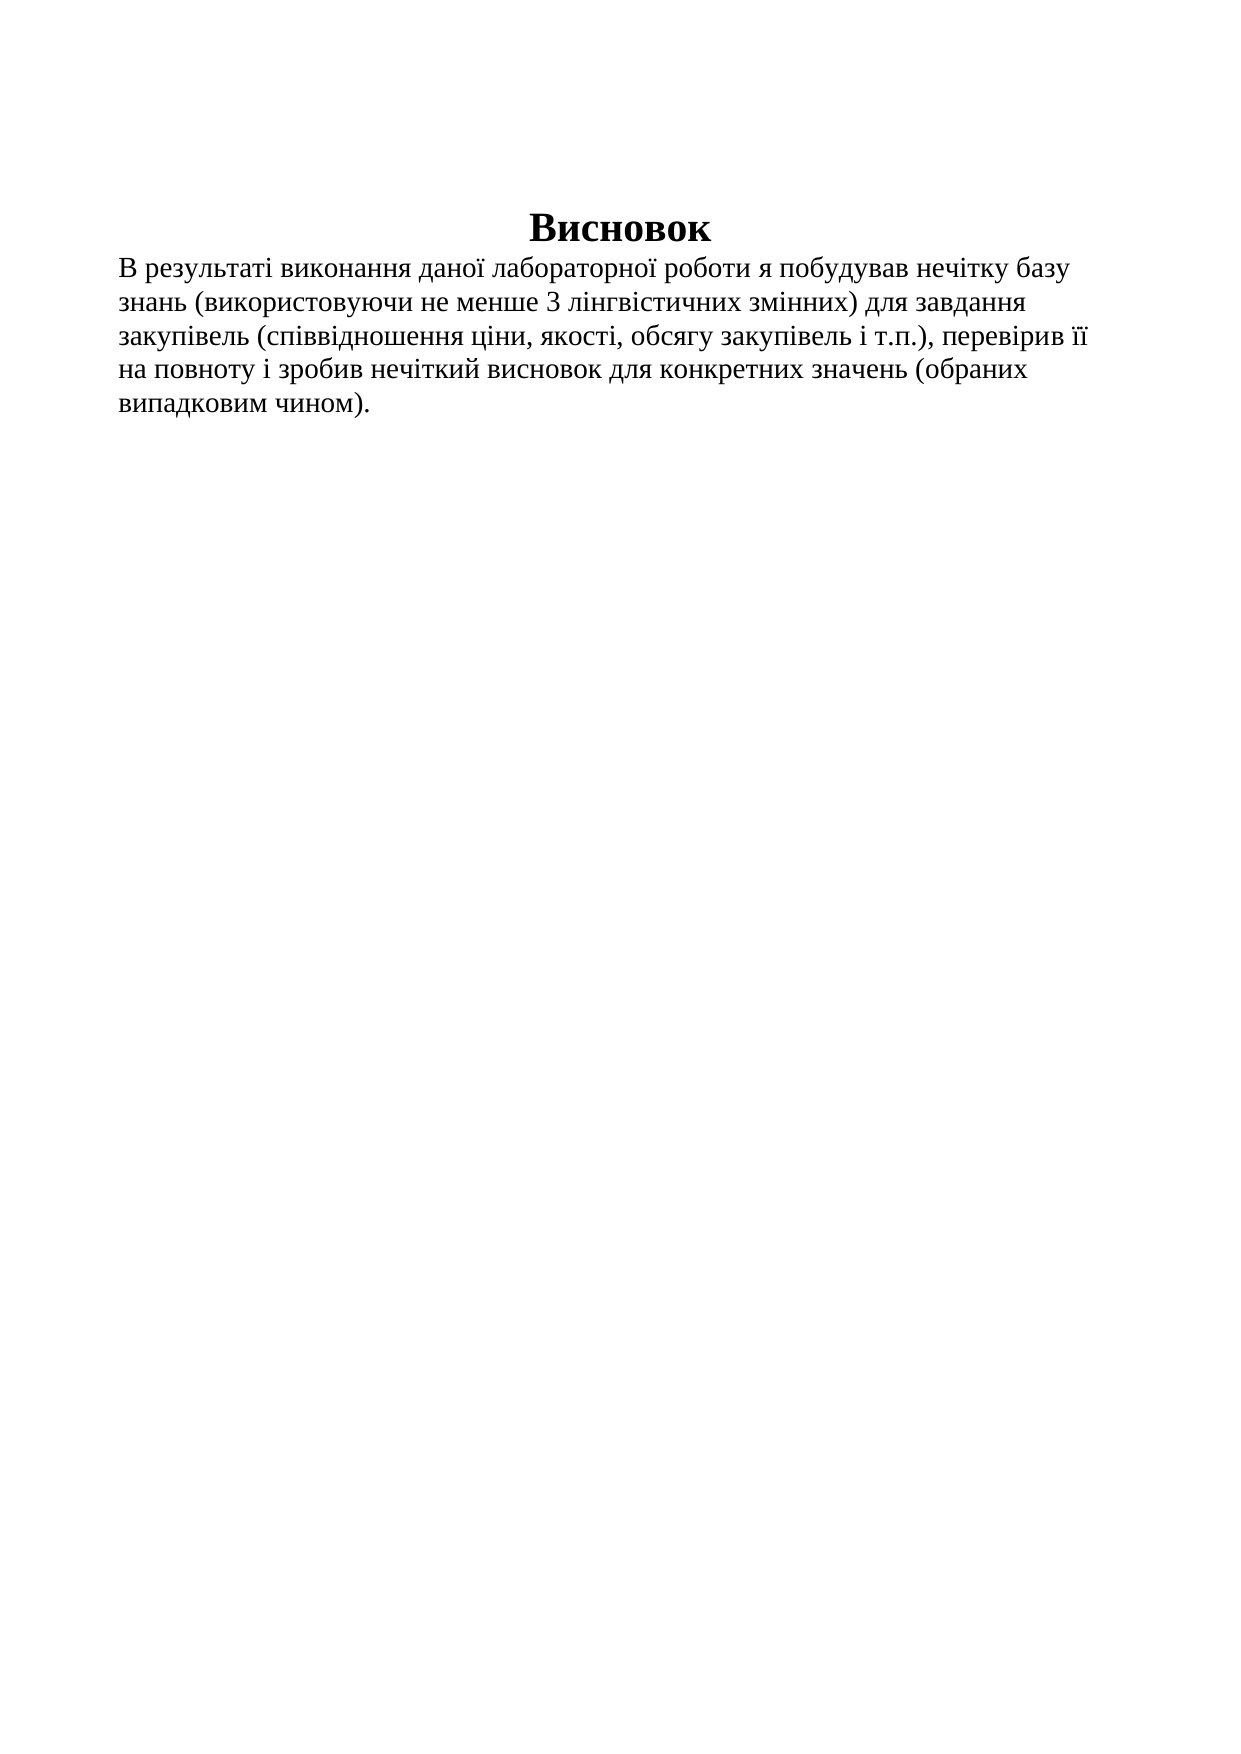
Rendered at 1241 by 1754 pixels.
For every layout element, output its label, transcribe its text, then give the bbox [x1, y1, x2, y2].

text Висновок [118, 203, 1122, 251]
text В результаті виконання даної лабораторної роботи я побудував нечітку базу знань (використовуючи не менше 3 лінгвістичних змінних) для завдання закупівель (співвідношення ціни, якості, обсягу закупівель і т.п.), перевірив її на повноту і зробив нечіткий висновок для конкретних значень (обраних випадковим чином). [118, 251, 1122, 418]
